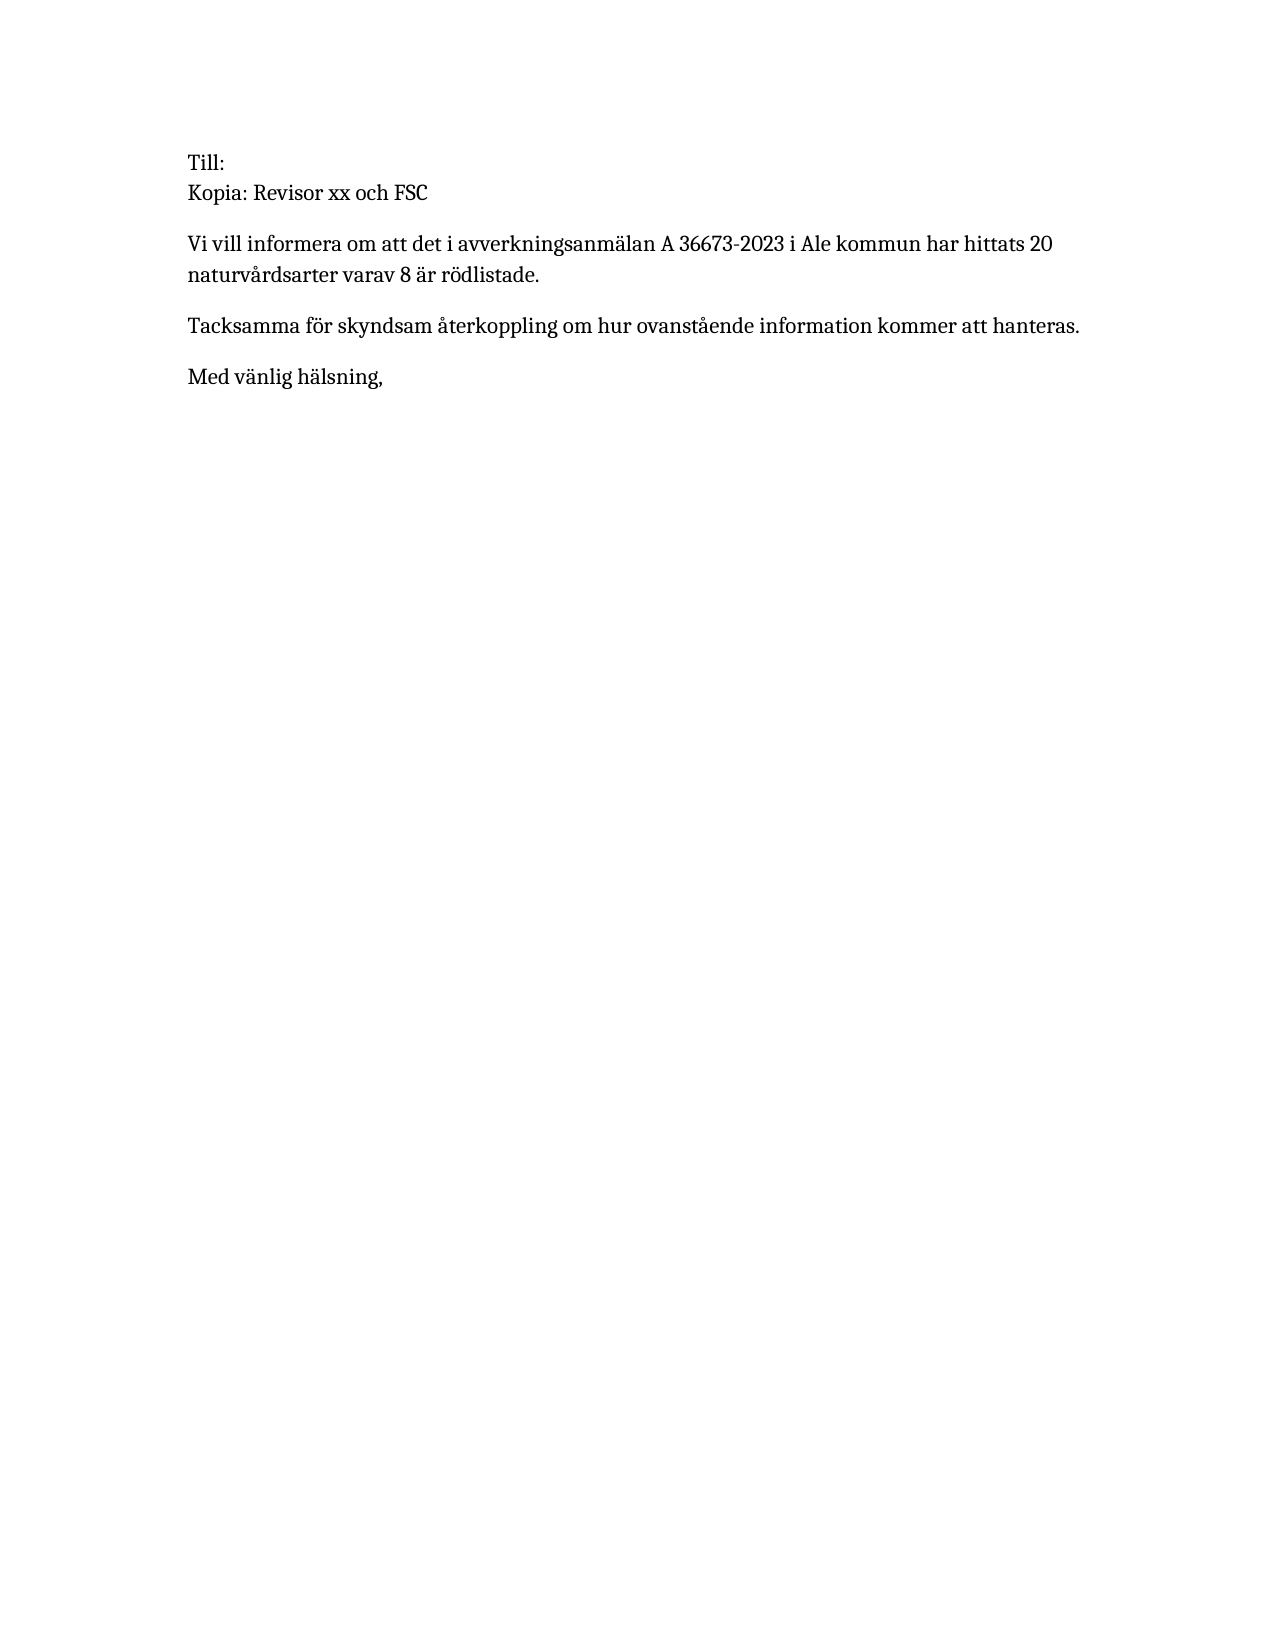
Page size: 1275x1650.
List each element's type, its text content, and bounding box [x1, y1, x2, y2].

text Tacksamma för skyndsam återkoppling om hur ovanstående information kommer att hanteras. [187, 312, 1087, 339]
text Vi vill informera om att det i avverkningsanmälan A 36673-2023 i Ale kommun har hittats 20 naturvårdsarter varav 8 är rödlistade. [187, 231, 1087, 288]
text Till: Kopia: Revisor xx och FSC [187, 150, 1087, 207]
text Med vänlig hälsning, [187, 363, 1087, 420]
